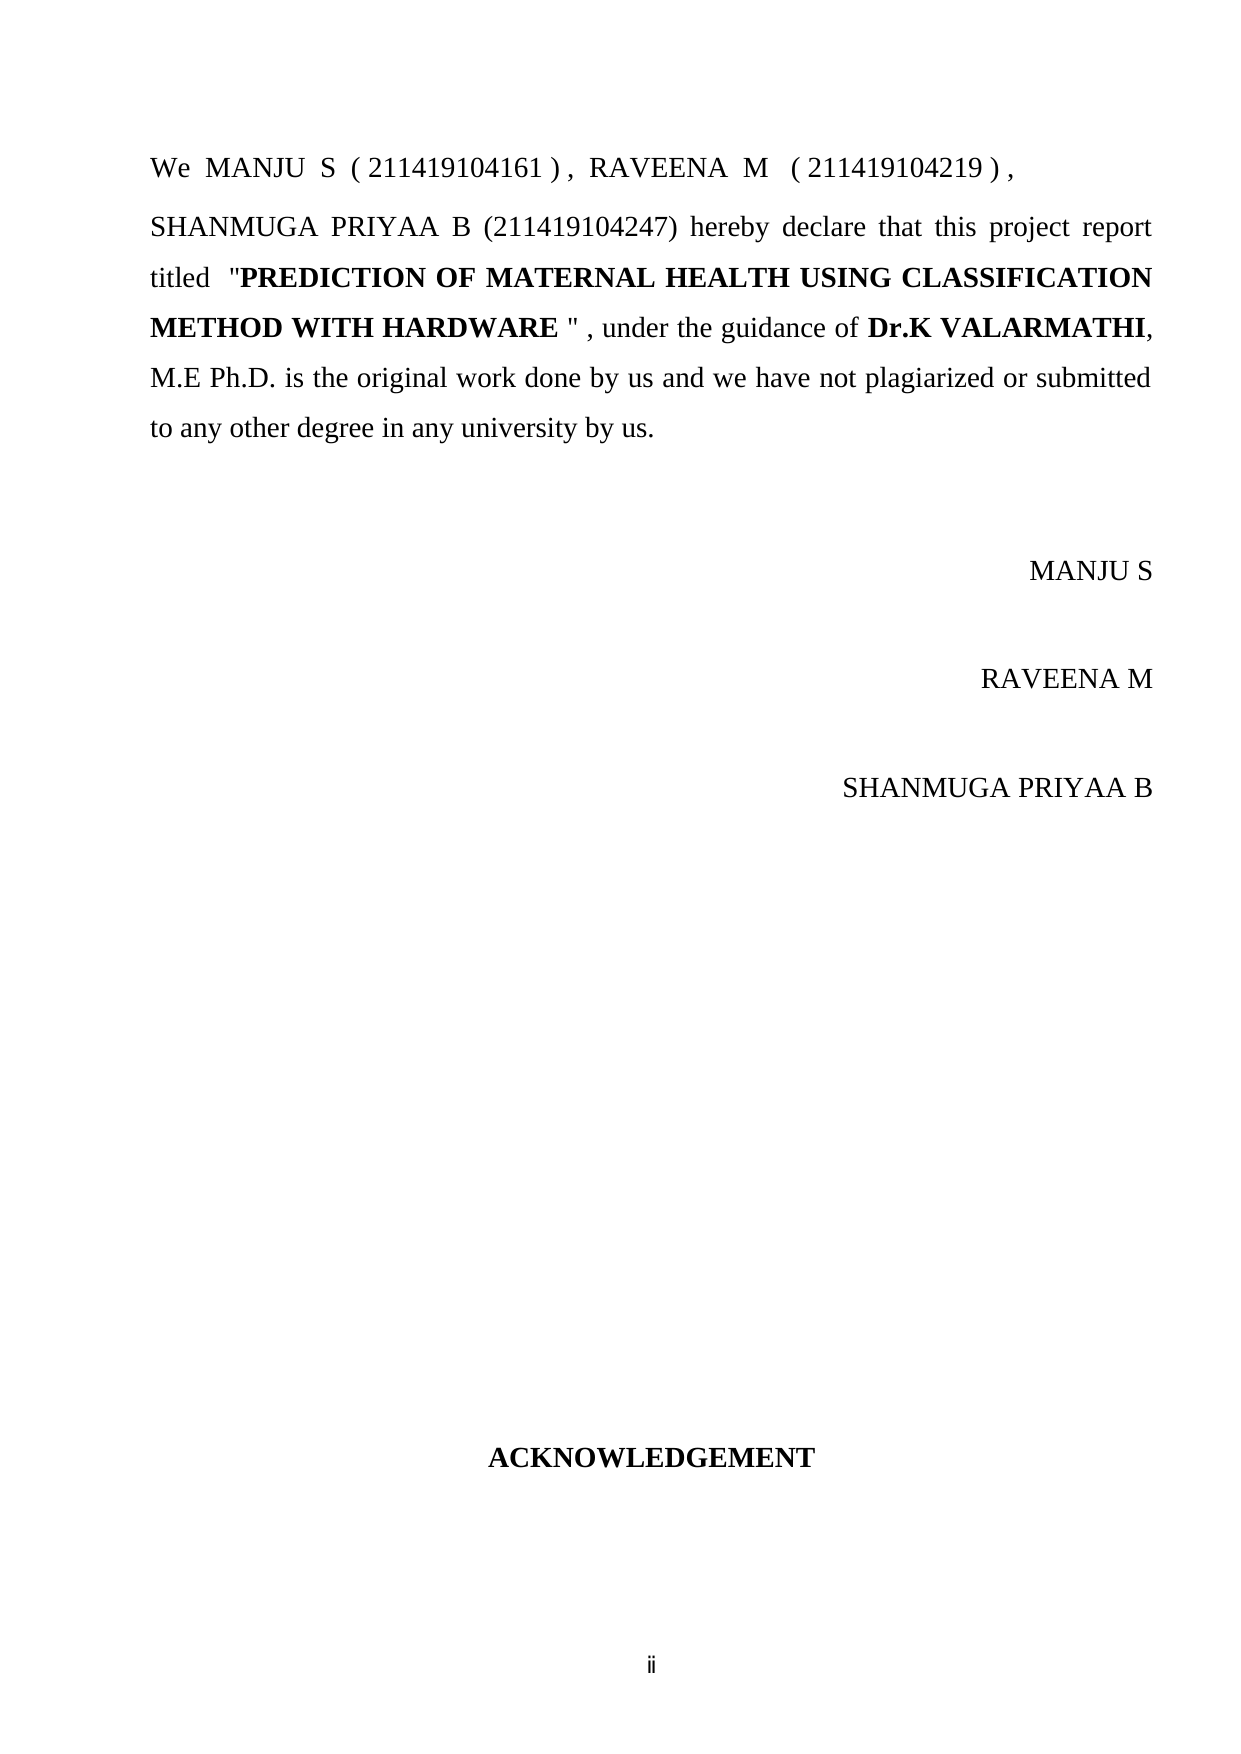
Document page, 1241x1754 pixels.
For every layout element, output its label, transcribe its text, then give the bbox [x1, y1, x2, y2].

text MANJU S [150, 553, 1153, 586]
text SHANMUGA PRIYAA B (211419104247) hereby declare that this project report titled ''PREDICTION OF MATERNAL HEALTH USING CLASSIFICATION METHOD WITH HARDWARE '' , under the guidance of Dr.K VALARMATHI, M.E Ph.D. is the original work done by us and we have not plagiarized or submitted to any other degree in any university by us. [150, 209, 1153, 444]
text ACKNOWLEDGEMENT [150, 1440, 1153, 1473]
text We MANJU S ( 211419104161 ) , RAVEENA M ( 211419104219 ) , [150, 150, 1153, 183]
text RAVEENA M [150, 662, 1153, 695]
text SHANMUGA PRIYAA B [150, 770, 1153, 804]
